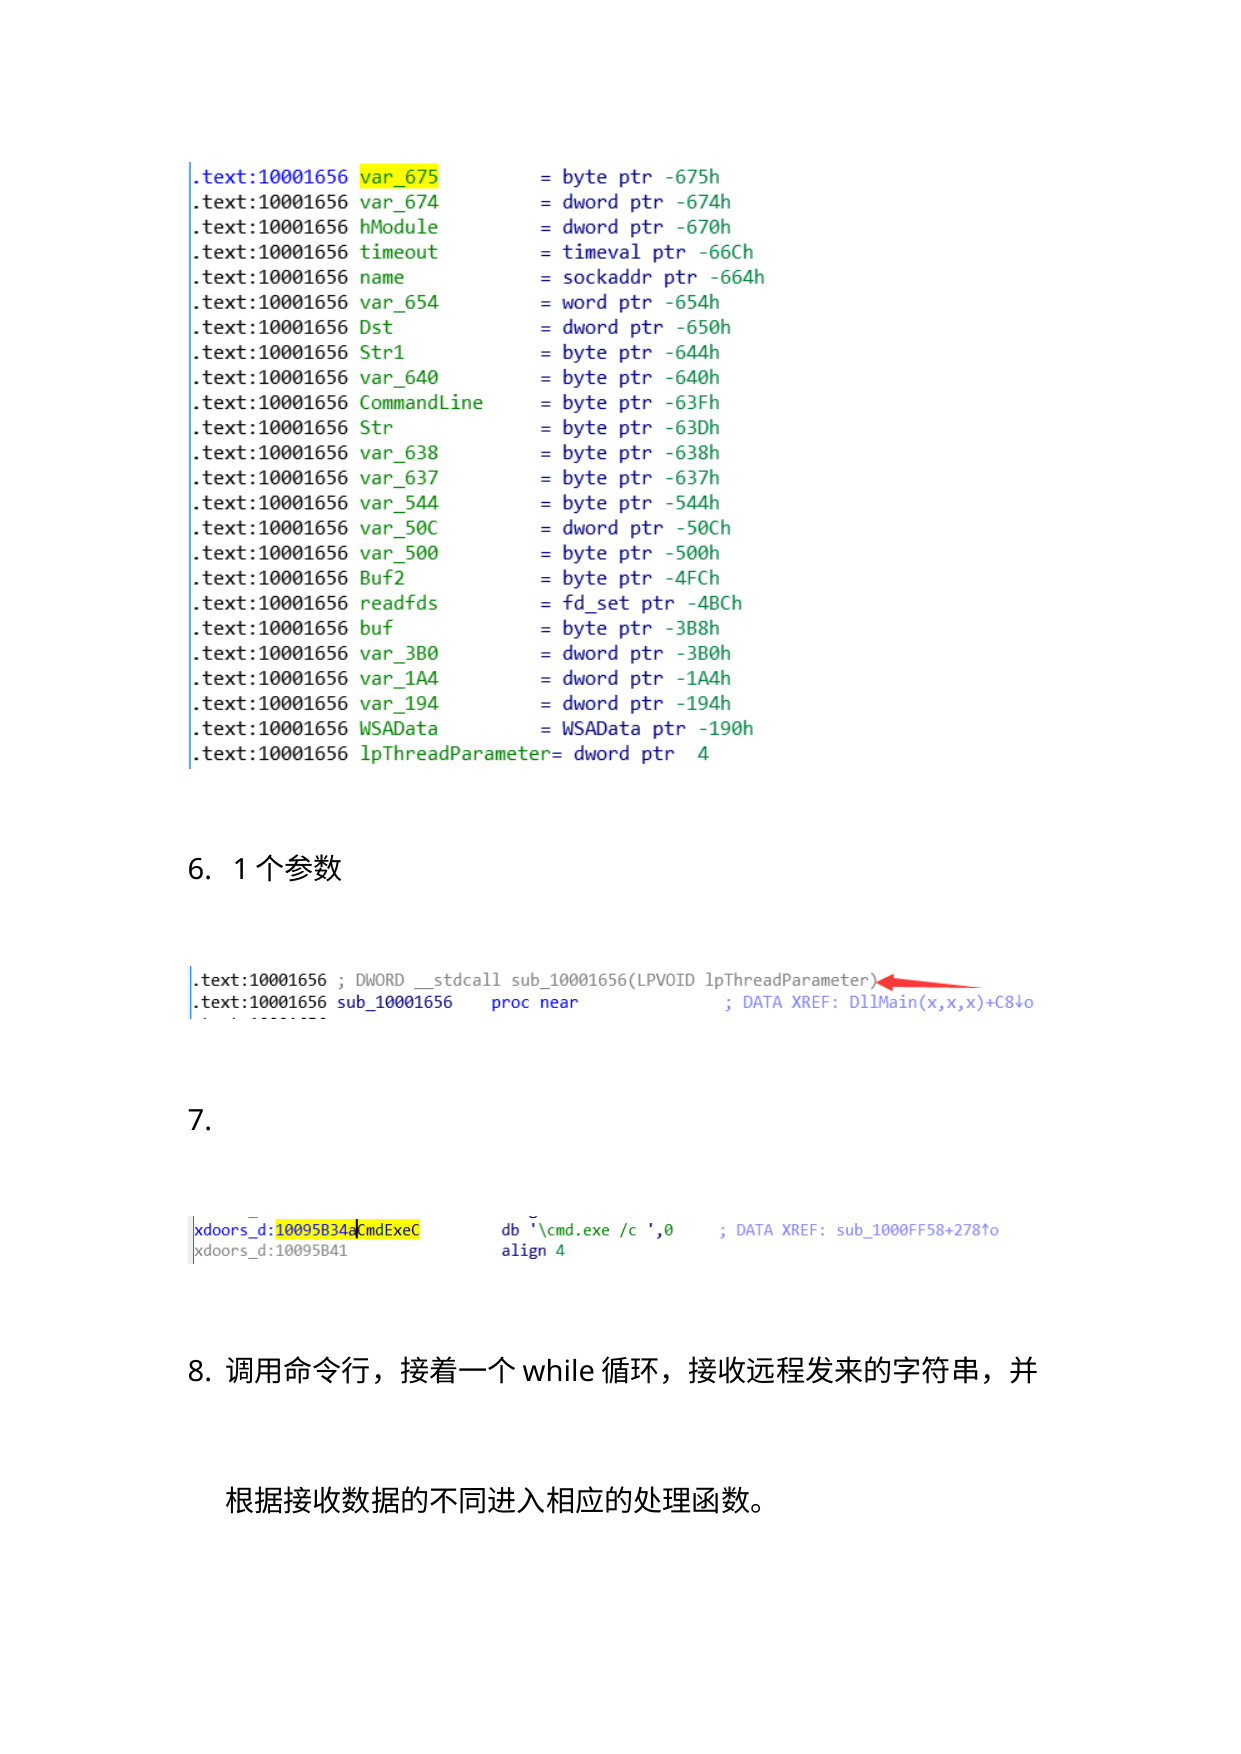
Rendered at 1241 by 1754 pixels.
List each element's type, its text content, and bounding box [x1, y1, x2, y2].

list 调用命令行，接着一个while循环，接收远程发来的字符串，并根据接收数据的不同进入相应的处理函数。 [187, 1336, 1053, 1531]
picture [187, 1216, 1053, 1264]
picture [187, 966, 1053, 1019]
list 1个参数 [187, 834, 1053, 899]
picture [187, 162, 799, 769]
